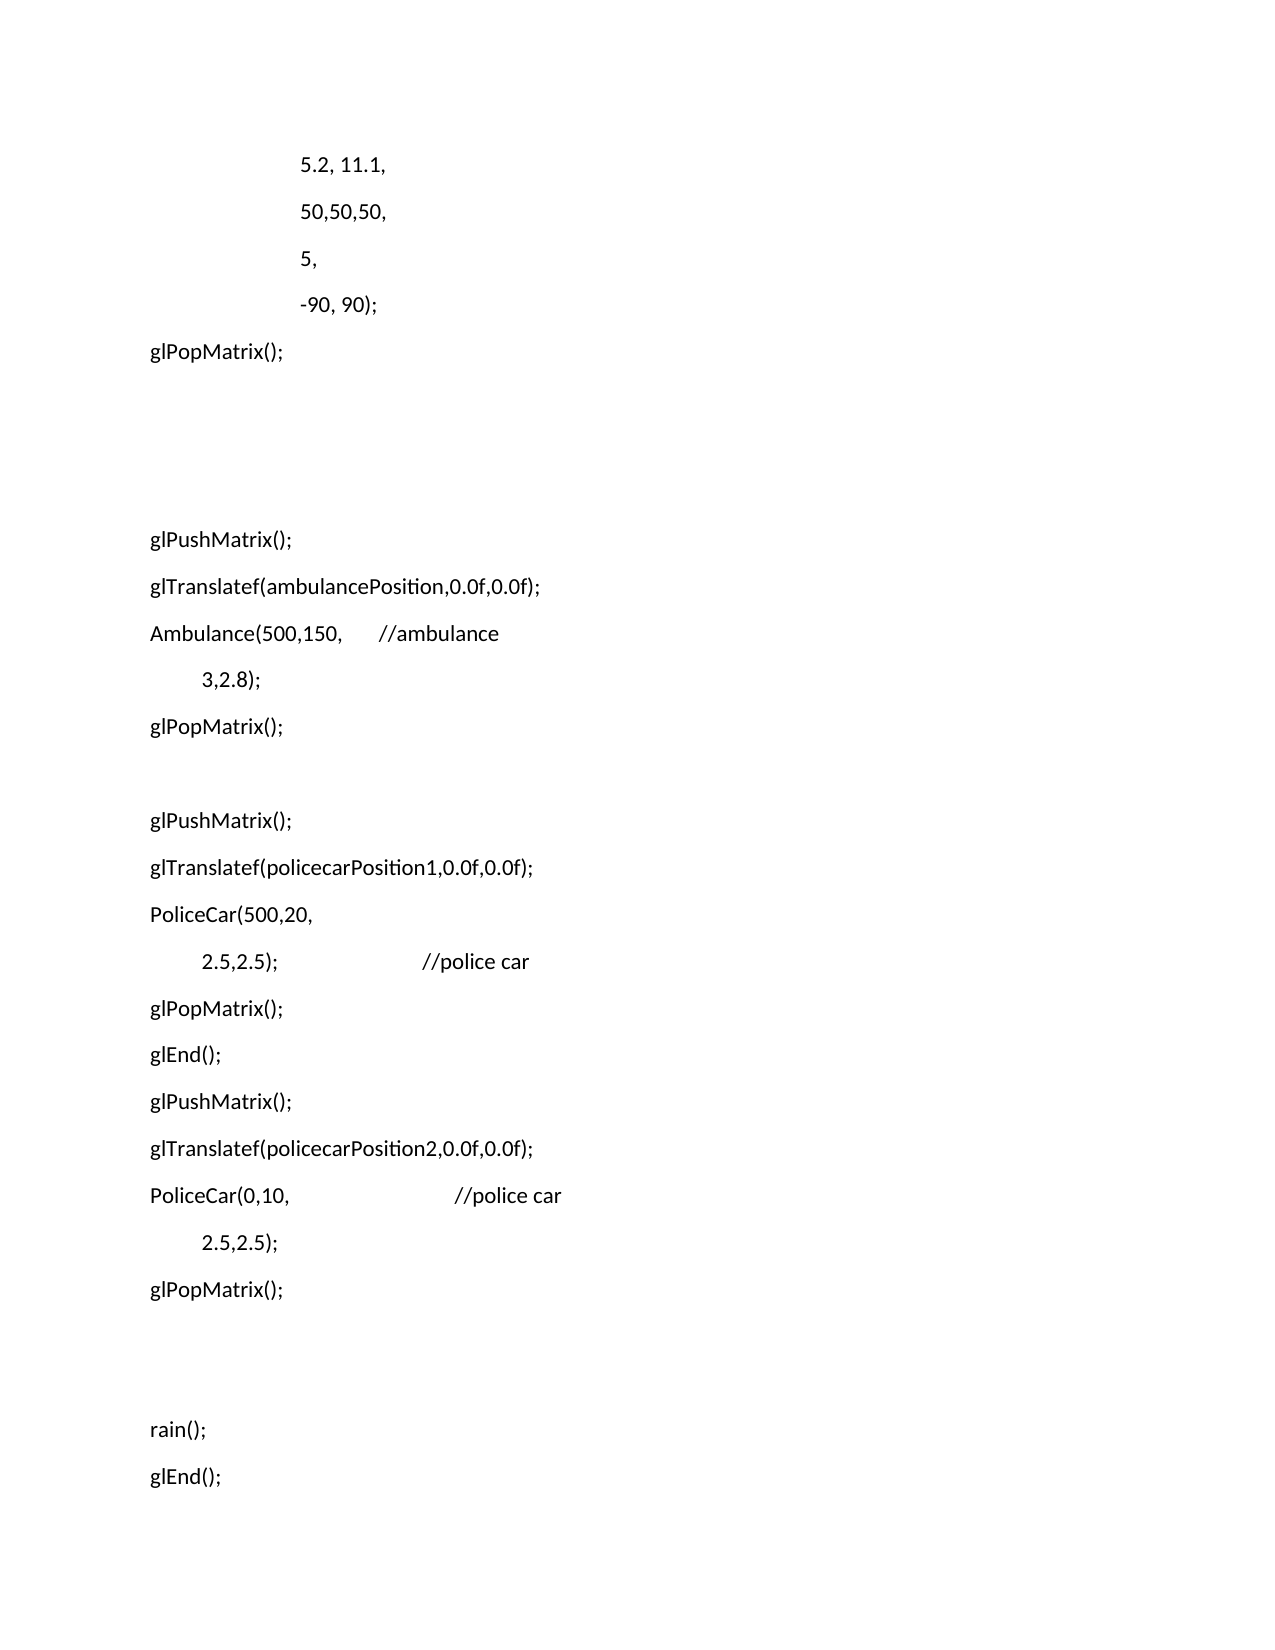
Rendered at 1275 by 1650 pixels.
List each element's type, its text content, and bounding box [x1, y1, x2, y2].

text glPopMatrix(); [150, 337, 1125, 366]
text glTranslatef(policecarPosition2,0.0f,0.0f); [150, 1134, 1125, 1162]
text glTranslatef(ambulancePosition,0.0f,0.0f); [150, 572, 1125, 600]
text glTranslatef(policecarPosition1,0.0f,0.0f); [150, 853, 1125, 881]
text 5, [150, 244, 1125, 272]
text glEnd(); [150, 1462, 1125, 1491]
text 50,50,50, [150, 197, 1125, 225]
text 2.5,2.5); //police car [150, 947, 1125, 975]
text glPushMatrix(); [150, 1087, 1125, 1116]
text glPushMatrix(); [150, 525, 1125, 553]
text PoliceCar(500,20, [150, 900, 1125, 928]
text rain(); [150, 1416, 1125, 1444]
text glPushMatrix(); [150, 806, 1125, 834]
text Ambulance(500,150, //ambulance [150, 619, 1125, 647]
text 2.5,2.5); [150, 1228, 1125, 1256]
text glEnd(); [150, 1041, 1125, 1069]
text glPopMatrix(); [150, 712, 1125, 741]
text 3,2.8); [150, 666, 1125, 694]
text glPopMatrix(); [150, 994, 1125, 1022]
text PoliceCar(0,10, //police car [150, 1181, 1125, 1209]
text glPopMatrix(); [150, 1275, 1125, 1303]
text 5.2, 11.1, [150, 150, 1125, 178]
text -90, 90); [150, 291, 1125, 319]
